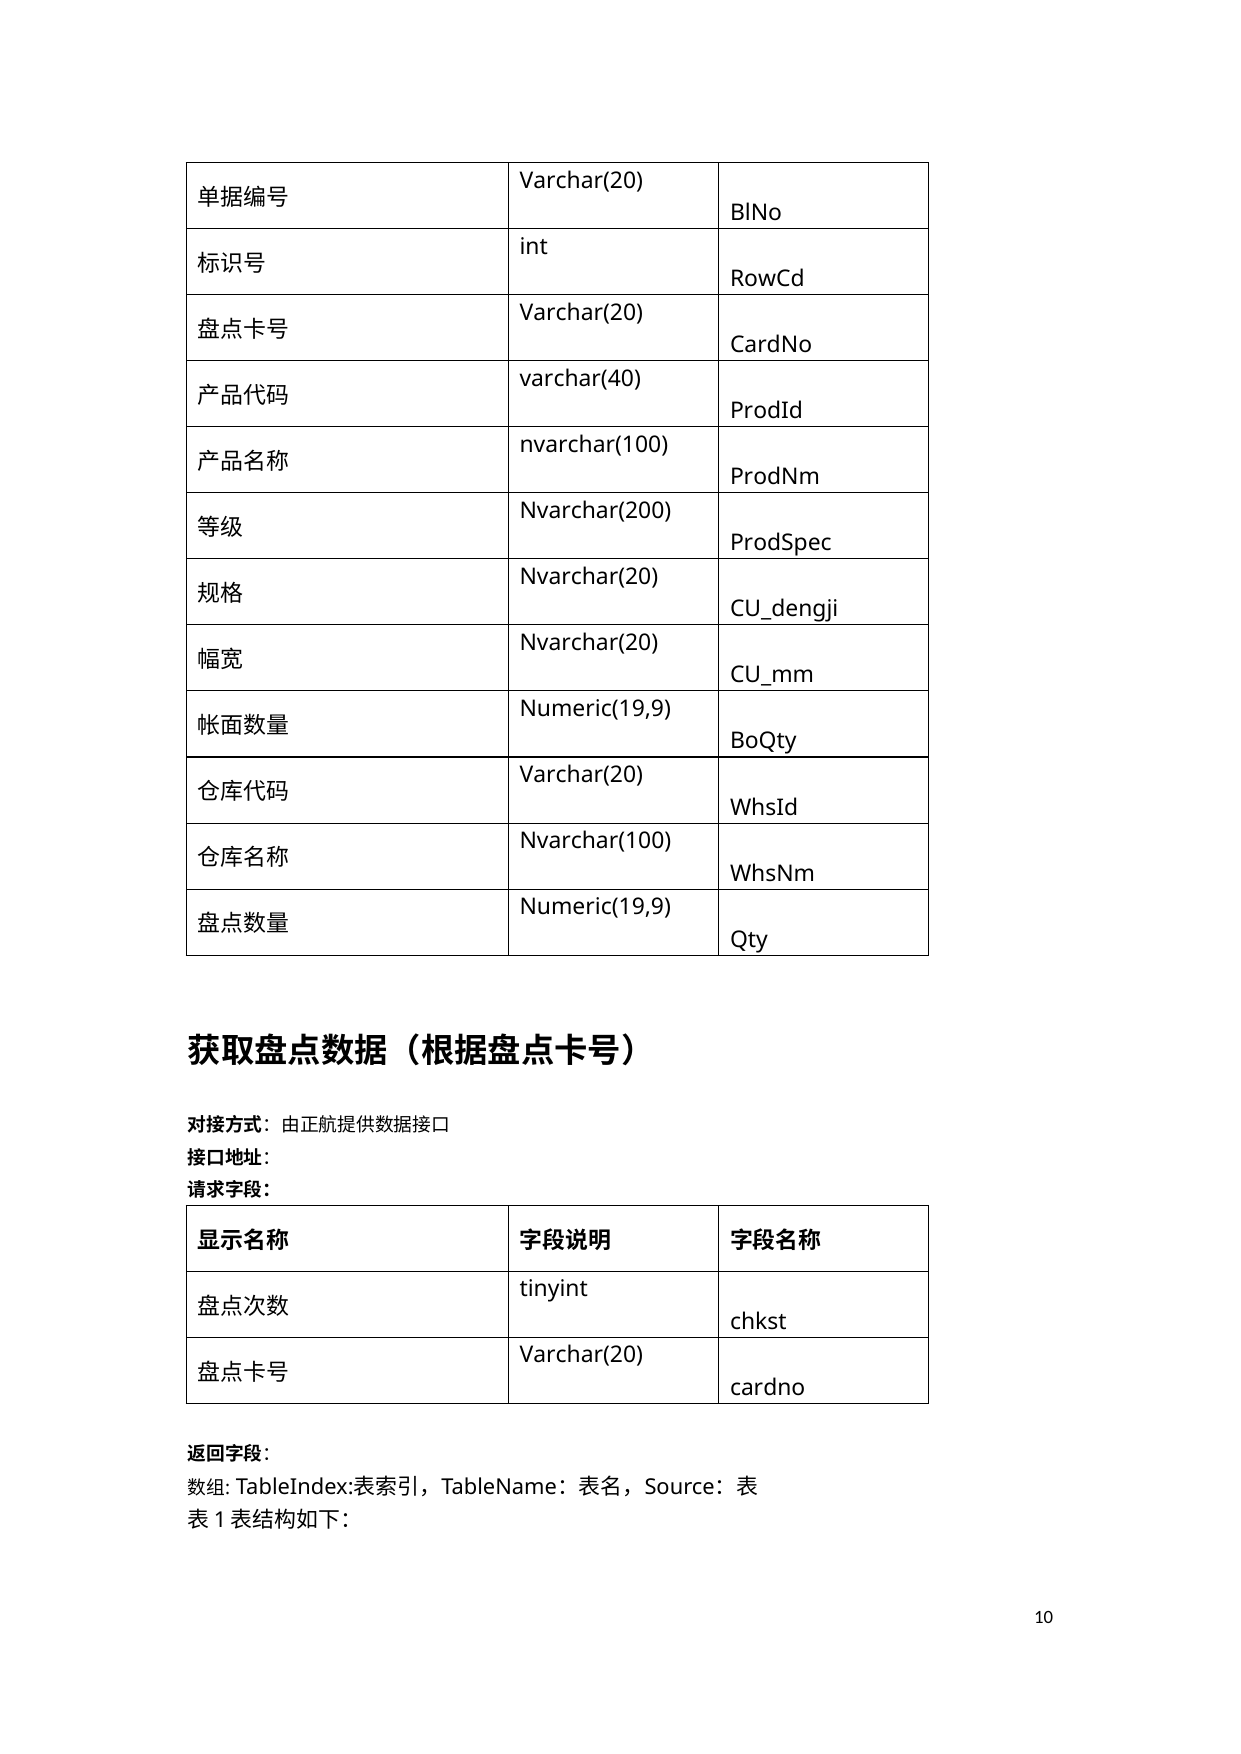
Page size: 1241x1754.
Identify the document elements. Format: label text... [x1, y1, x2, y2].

table_cell WhsId [719, 758, 928, 822]
table_cell 单据编号 [187, 163, 508, 228]
table_cell ProdNm [719, 427, 928, 492]
text 请求字段： [187, 1172, 1053, 1205]
table_cell BlNo [719, 163, 928, 228]
table_cell 等级 [187, 493, 508, 558]
table_cell ProdSpec [719, 493, 928, 558]
table_cell 盘点卡号 [187, 1338, 508, 1403]
table_cell Nvarchar(200) [509, 493, 718, 558]
table_cell nvarchar(100) [509, 427, 718, 492]
text 数组: TableIndex:表索引，TableName：表名，Source：表 [187, 1469, 1053, 1501]
table_cell CardNo [719, 295, 928, 360]
table_header 字段名称 [719, 1206, 928, 1271]
table_cell Varchar(20) [509, 163, 718, 228]
table_cell RowCd [719, 229, 928, 294]
table_cell 产品名称 [187, 427, 508, 492]
text 表1表结构如下： [187, 1501, 1053, 1534]
table_cell Varchar(20) [509, 758, 718, 822]
table_cell Qty [719, 890, 928, 954]
text 返回字段： [187, 1436, 1053, 1469]
table_cell tinyint [509, 1272, 718, 1337]
table_cell 仓库名称 [187, 824, 508, 888]
table_header 字段说明 [509, 1206, 718, 1271]
table_cell int [509, 229, 718, 294]
table_cell 幅宽 [187, 625, 508, 690]
table_cell 盘点数量 [187, 890, 508, 954]
table_cell varchar(40) [509, 361, 718, 426]
table_cell Varchar(20) [509, 295, 718, 360]
table_cell ProdId [719, 361, 928, 426]
table_cell CU_mm [719, 625, 928, 690]
table_cell 盘点次数 [187, 1272, 508, 1337]
table_header 显示名称 [187, 1206, 508, 1271]
text 接口地址： [187, 1140, 1053, 1172]
table_cell Varchar(20) [509, 1338, 718, 1403]
table_cell Nvarchar(20) [509, 559, 718, 624]
subtitle 获取盘点数据（根据盘点卡号） [187, 1015, 1053, 1080]
table_cell Nvarchar(100) [509, 824, 718, 888]
table_cell chkst [719, 1272, 928, 1337]
table_cell 标识号 [187, 229, 508, 294]
table_cell Numeric(19,9) [509, 691, 718, 756]
table_cell BoQty [719, 691, 928, 756]
table_cell 盘点卡号 [187, 295, 508, 360]
text 对接方式：由正航提供数据接口 [187, 1107, 1053, 1140]
table_cell Numeric(19,9) [509, 890, 718, 954]
table_cell WhsNm [719, 824, 928, 888]
table_cell 规格 [187, 559, 508, 624]
table_cell cardno [719, 1338, 928, 1403]
table_cell 帐面数量 [187, 691, 508, 756]
table_cell Nvarchar(20) [509, 625, 718, 690]
table_cell 产品代码 [187, 361, 508, 426]
table_cell 仓库代码 [187, 758, 508, 822]
table_cell CU_dengji [719, 559, 928, 624]
